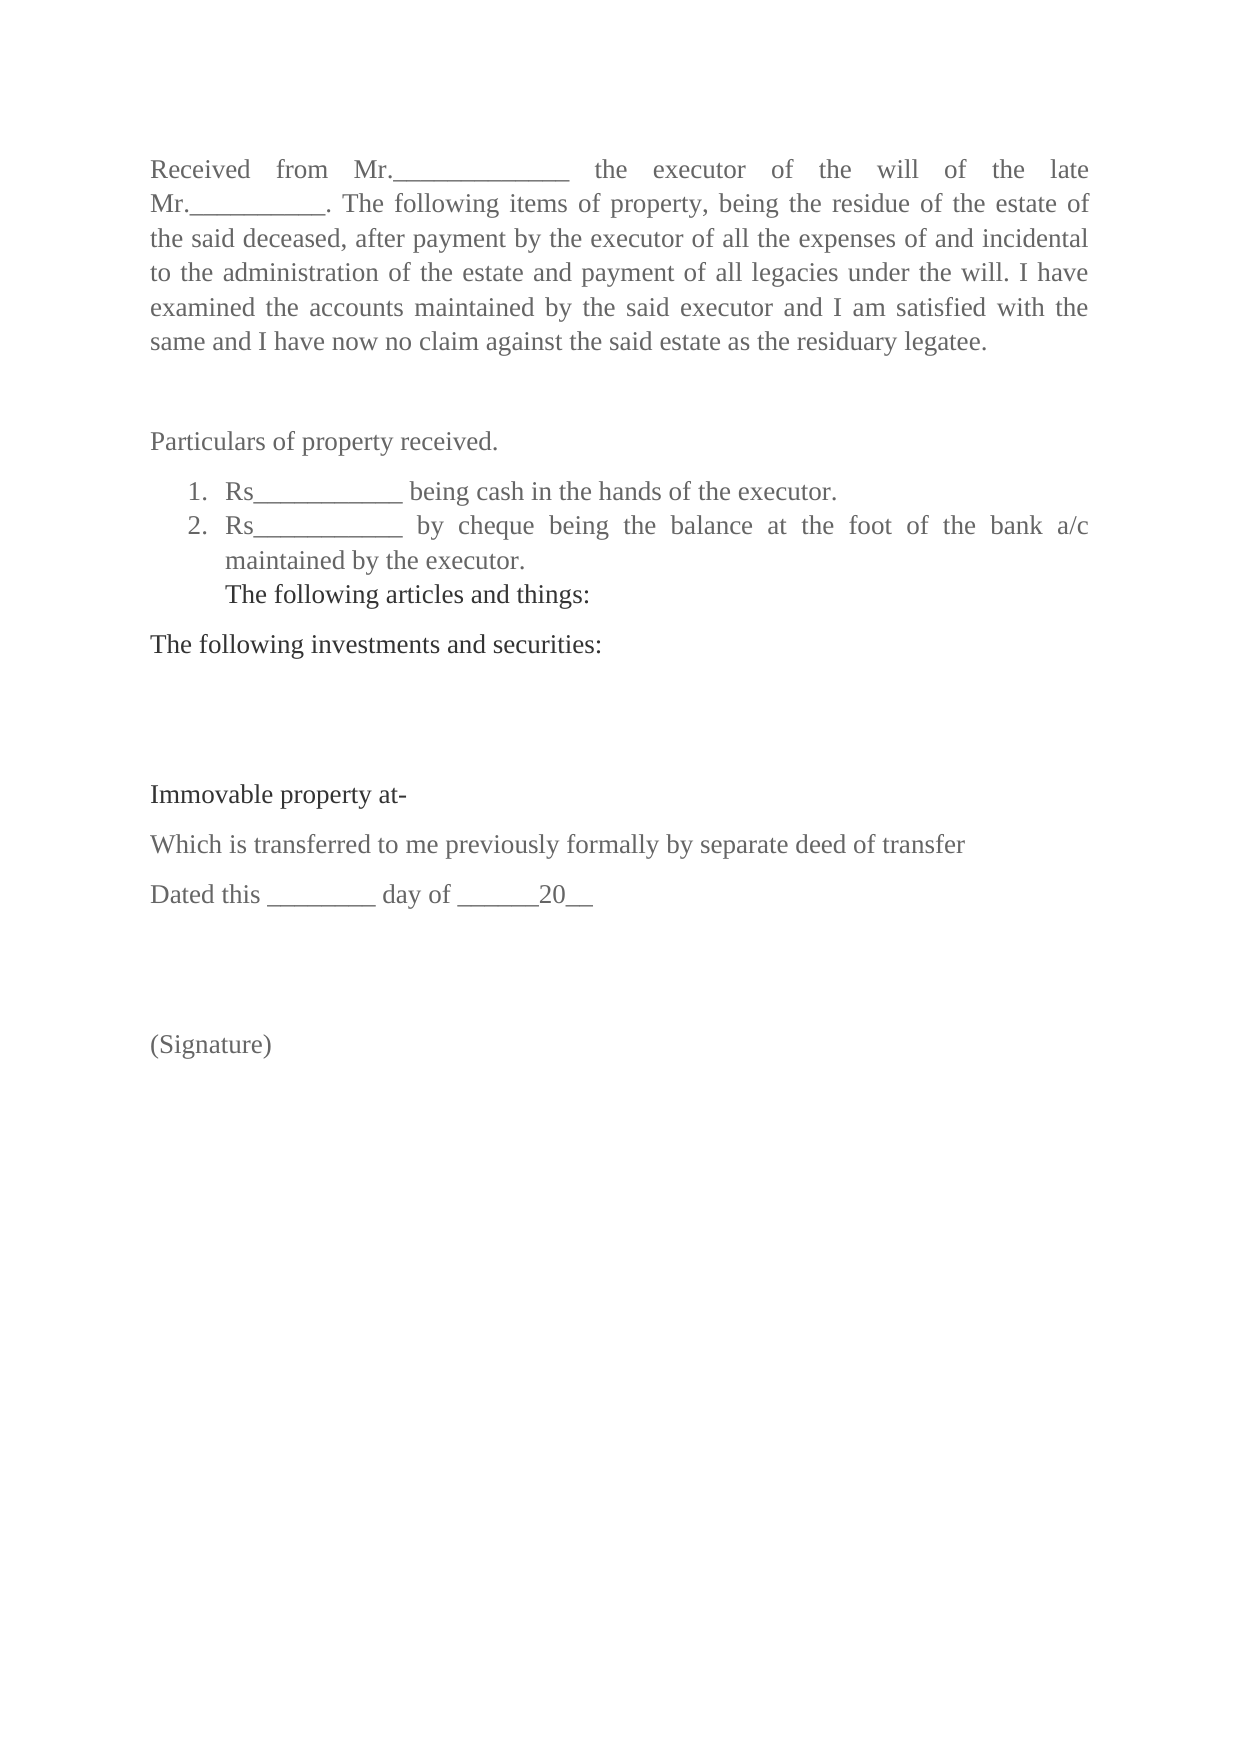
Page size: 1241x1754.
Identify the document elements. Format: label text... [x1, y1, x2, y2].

text (Signature) [150, 1025, 1090, 1059]
list The following articles and things: [225, 575, 1090, 609]
list Rs___________ being cash in the hands of the executor. [187, 472, 1090, 506]
text Immovable property at- [150, 775, 1090, 809]
text Particulars of property received. [150, 422, 1090, 456]
text Which is transferred to me previously formally by separate deed of transfer [150, 825, 1090, 859]
list Rs___________ by cheque being the balance at the foot of the bank a/c maintained by the executor. [187, 506, 1090, 575]
text The following investments and securities: [150, 625, 1090, 659]
text Received from Mr._____________ the executor of the will of the late Mr.__________. The following items of property, being the residue of the estate of the said deceased, after payment by the executor of all the expenses of and incidental to the administration of the estate and payment of all legacies under the will. I have examined the accounts maintained by the said executor and I am satisfied with the same and I have now no claim against the said estate as the residuary legatee. [150, 150, 1090, 356]
text Dated this ________ day of ______20__ [150, 875, 1090, 909]
